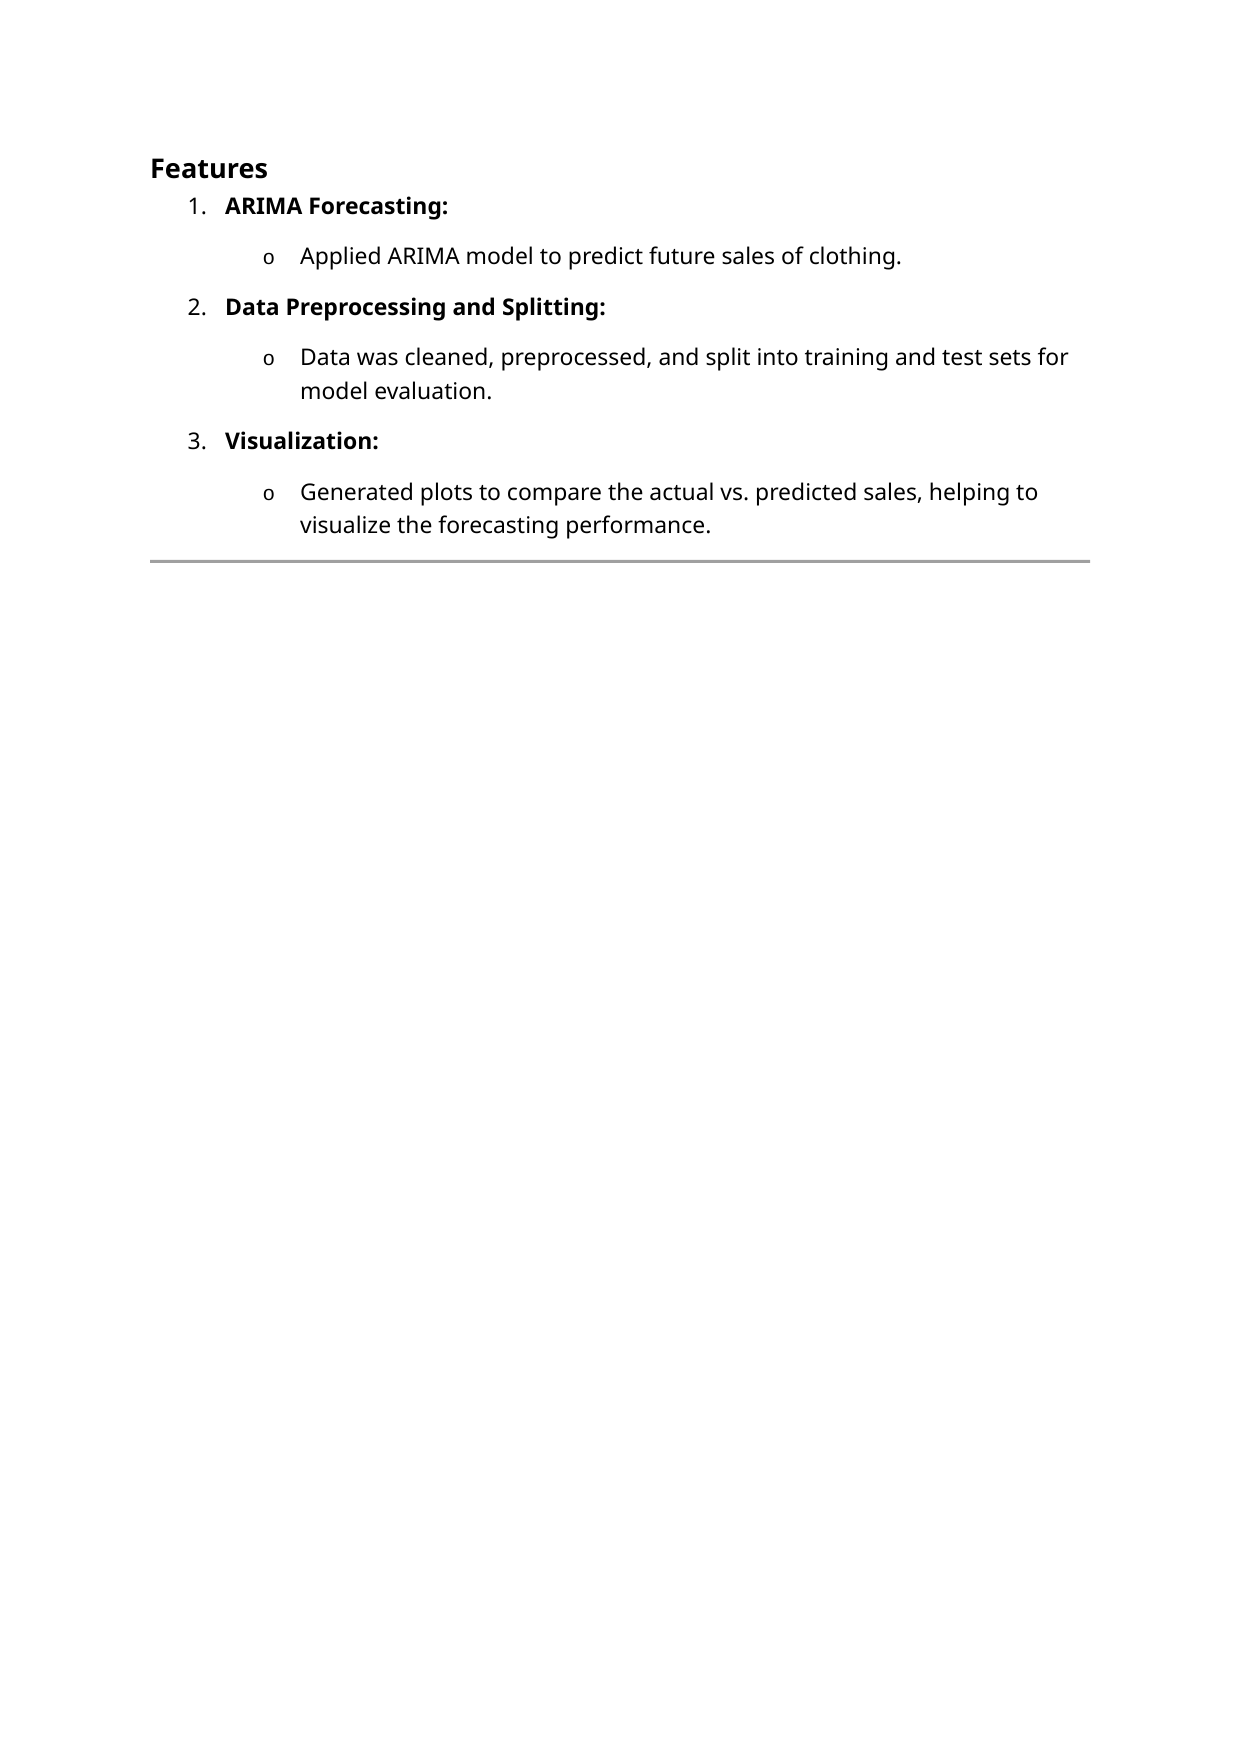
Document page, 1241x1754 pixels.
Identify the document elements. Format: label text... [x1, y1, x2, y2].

list ARIMA Forecasting: [187, 190, 1090, 221]
list Generated plots to compare the actual vs. predicted sales, helping to visualize the forecasting performance. [262, 476, 1090, 541]
list Data Preprocessing and Splitting: [187, 291, 1090, 322]
list Visualization: [187, 425, 1090, 456]
list Applied ARIMA model to predict future sales of clothing. [262, 240, 1090, 271]
subtitle Features [150, 150, 1090, 187]
list Data was cleaned, preprocessed, and split into training and test sets for model evaluation. [262, 341, 1090, 406]
